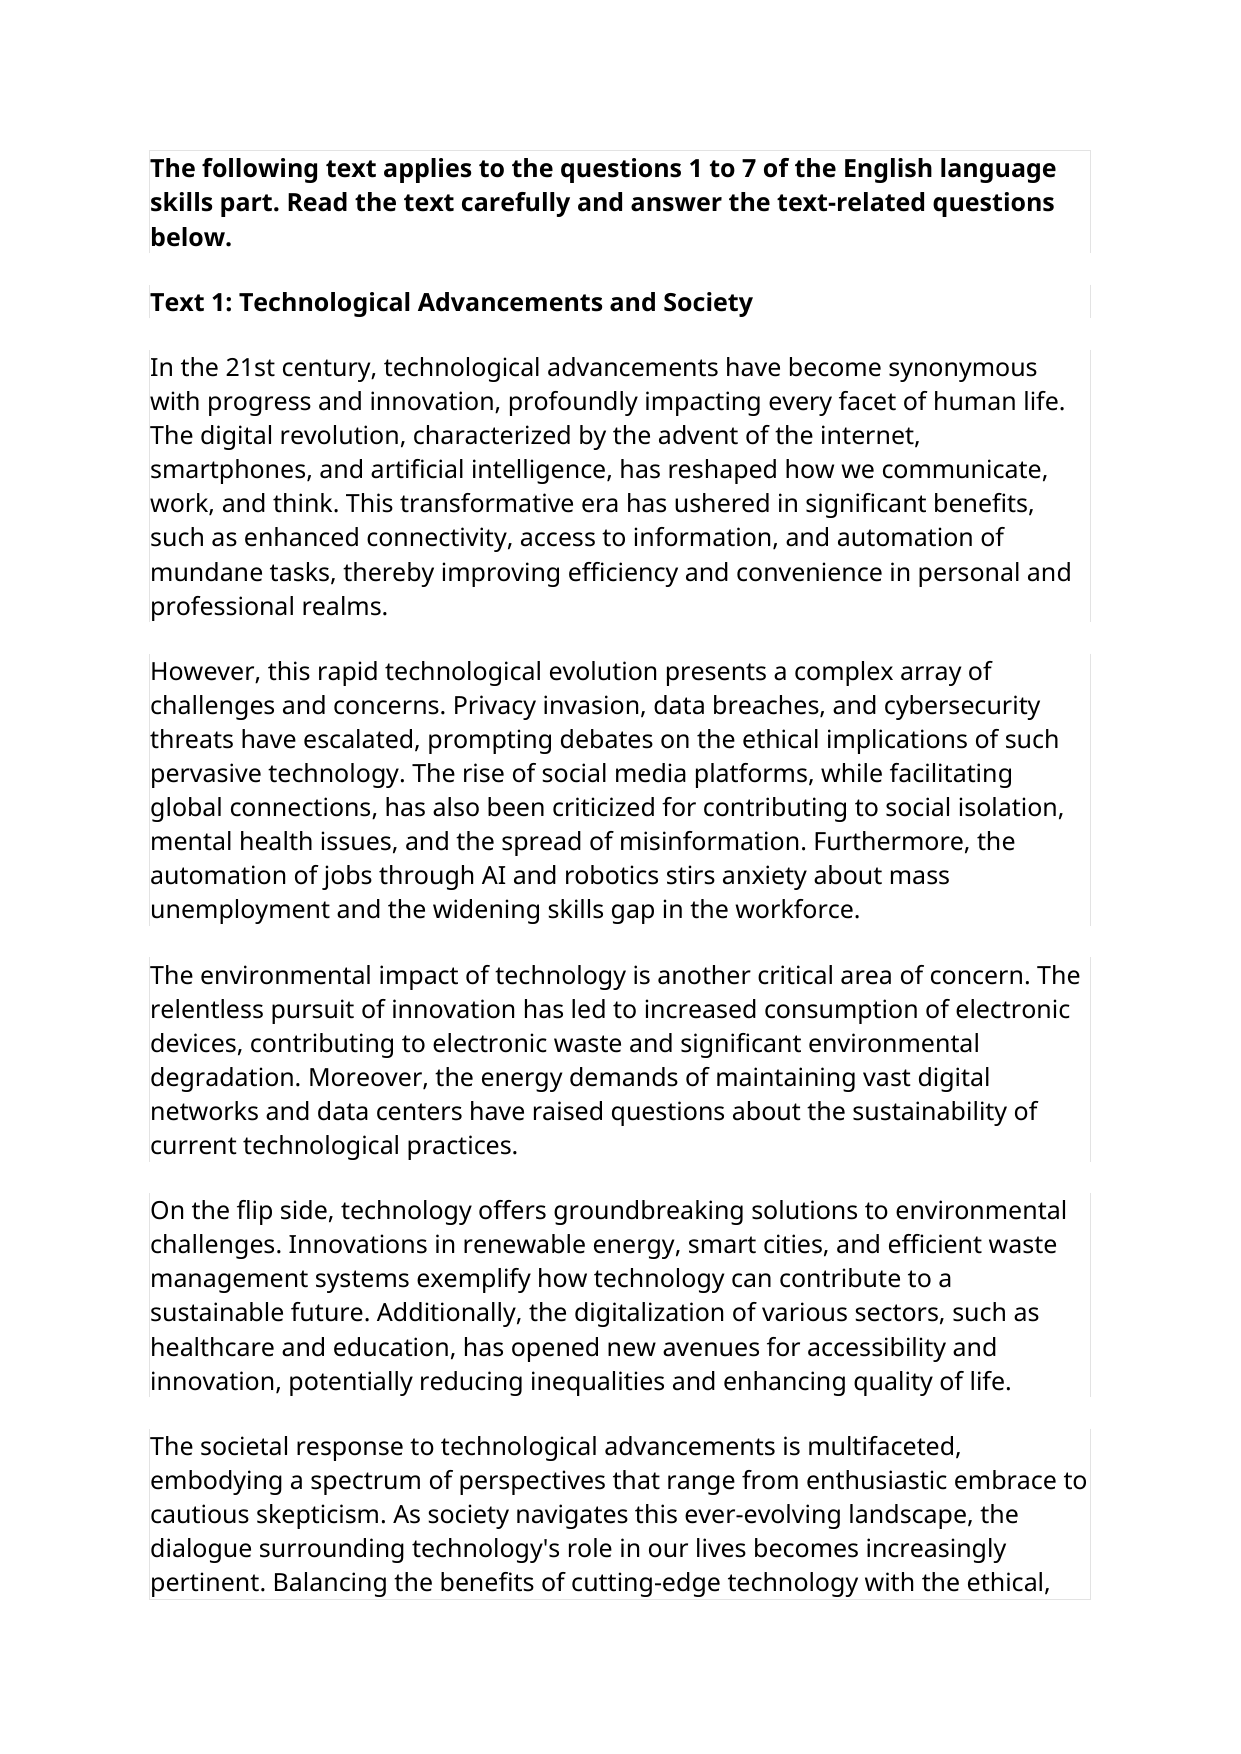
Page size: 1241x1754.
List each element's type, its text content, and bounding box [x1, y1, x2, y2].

text The environmental impact of technology is another critical area of concern. The relentless pursuit of innovation has led to increased consumption of electronic devices, contributing to electronic waste and significant environmental degradation. Moreover, the energy demands of maintaining vast digital networks and data centers have raised questions about the sustainability of current technological practices. [150, 957, 1090, 1162]
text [149, 1428, 1090, 1599]
text On the flip side, technology offers groundbreaking solutions to environmental challenges. Innovations in renewable energy, smart cities, and efficient waste management systems exemplify how technology can contribute to a sustainable future. Additionally, the digitalization of various sectors, such as healthcare and education, has opened new avenues for accessibility and innovation, potentially reducing inequalities and enhancing quality of life. [150, 1193, 1090, 1397]
text The following text applies to the questions 1 to 7 of the English language skills part. Read the text carefully and answer the text-related questions below. [150, 151, 1090, 253]
text In the 21st century, technological advancements have become synonymous with progress and innovation, profoundly impacting every facet of human life. The digital revolution, characterized by the advent of the internet, smartphones, and artificial intelligence, has reshaped how we communicate, work, and think. This transformative era has ushered in significant benefits, such as enhanced connectivity, access to information, and automation of mundane tasks, thereby improving efficiency and convenience in personal and professional realms. [150, 350, 1090, 622]
text However, this rapid technological evolution presents a complex array of challenges and concerns. Privacy invasion, data breaches, and cybersecurity threats have escalated, prompting debates on the ethical implications of such pervasive technology. The rise of social media platforms, while facilitating global connections, has also been criticized for contributing to social isolation, mental health issues, and the spread of misinformation. Furthermore, the automation of jobs through AI and robotics stirs anxiety about mass unemployment and the widening skills gap in the workforce. [149, 653, 1090, 926]
text Text 1: Technological Advancements and Society [149, 284, 1090, 318]
